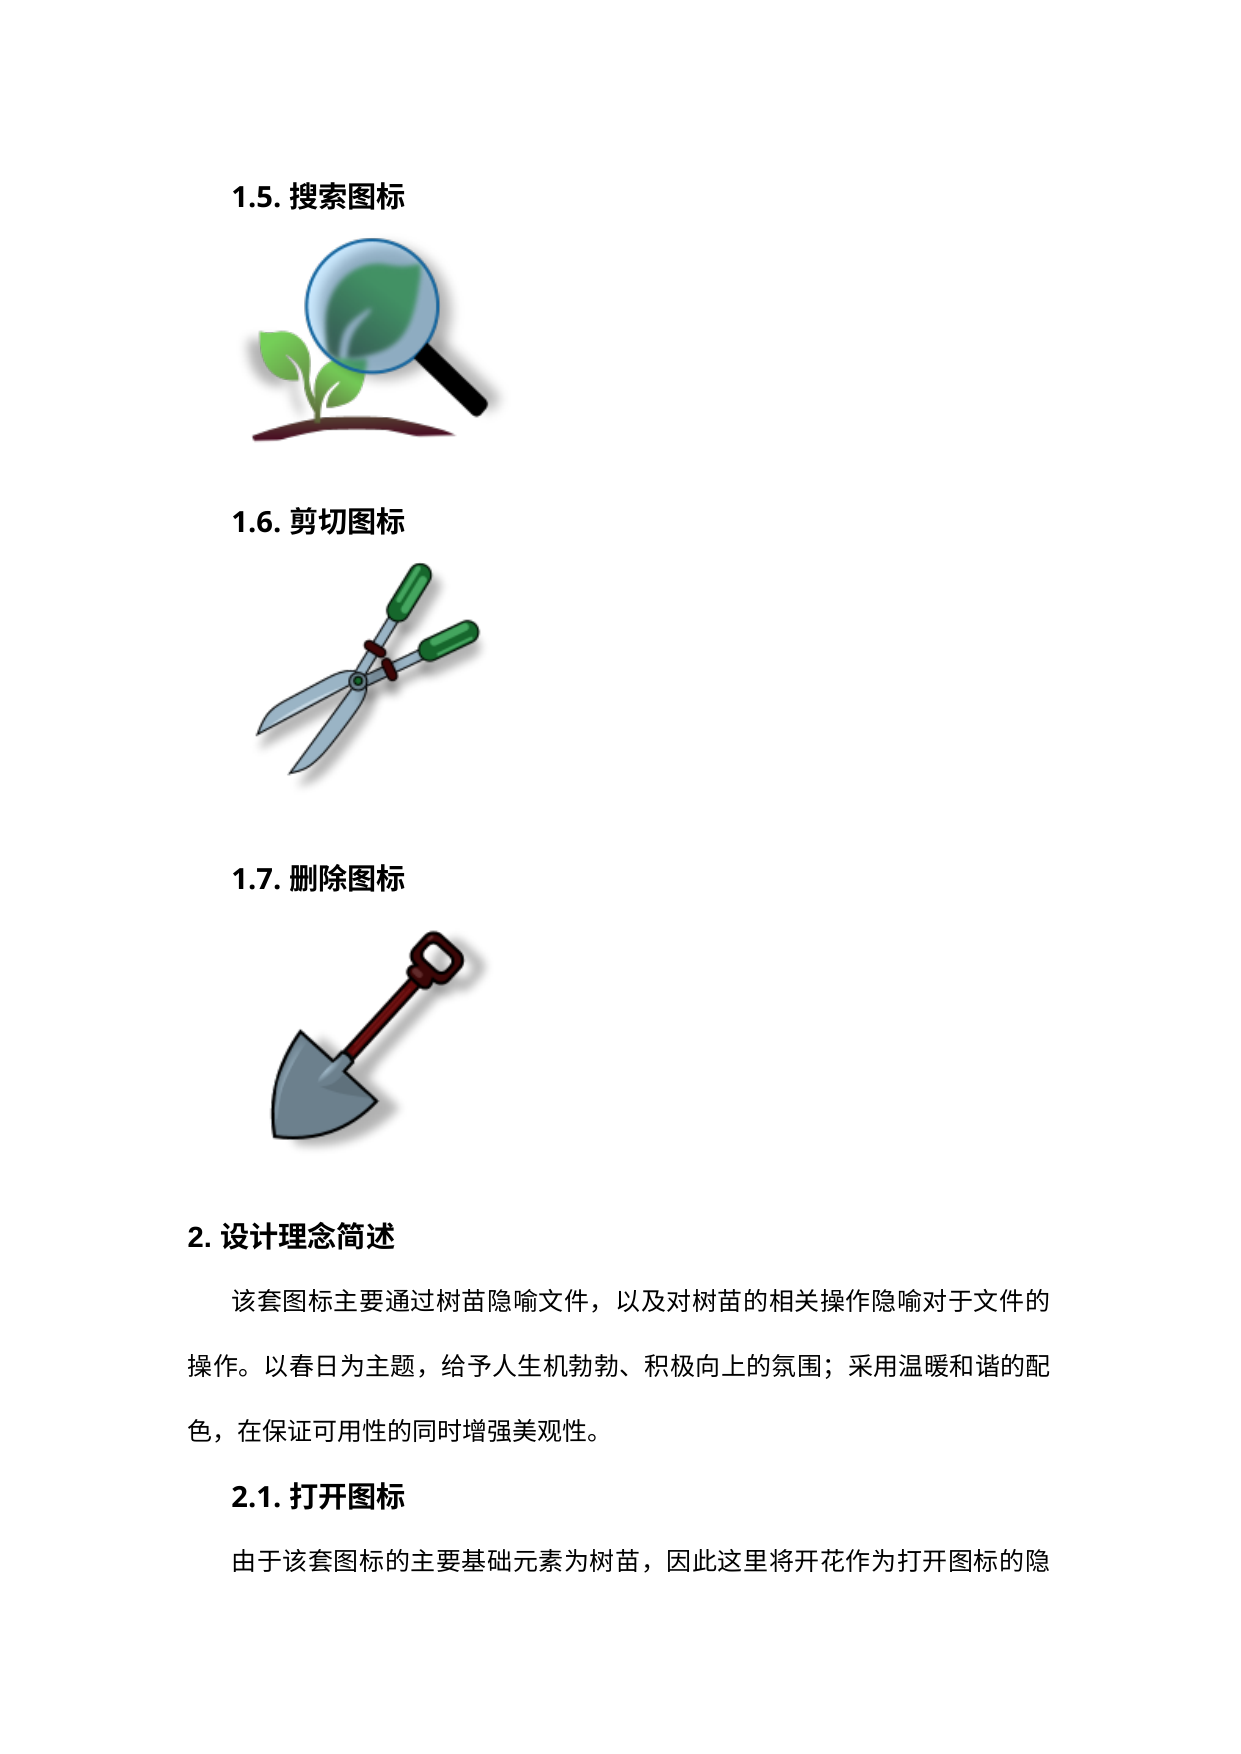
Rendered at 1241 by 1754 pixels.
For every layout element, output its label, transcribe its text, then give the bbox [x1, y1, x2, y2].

list 该套图标主要通过树苗隐喻文件，以及对树苗的相关操作隐喻对于文件的操作。以春日为主题，给予人生机勃勃、积极向上的氛围；采用温暖和谐的配色，在保证可用性的同时增强美观性。 [187, 1267, 1053, 1462]
picture [231, 227, 529, 460]
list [187, 1527, 1053, 1592]
list 删除图标 [231, 844, 1053, 909]
list 剪切图标 [231, 487, 1053, 552]
picture [231, 909, 511, 1201]
picture [231, 552, 504, 818]
list 打开图标 [231, 1462, 1053, 1527]
list 搜索图标 [231, 162, 1053, 227]
list 设计理念简述 [187, 1202, 1053, 1267]
